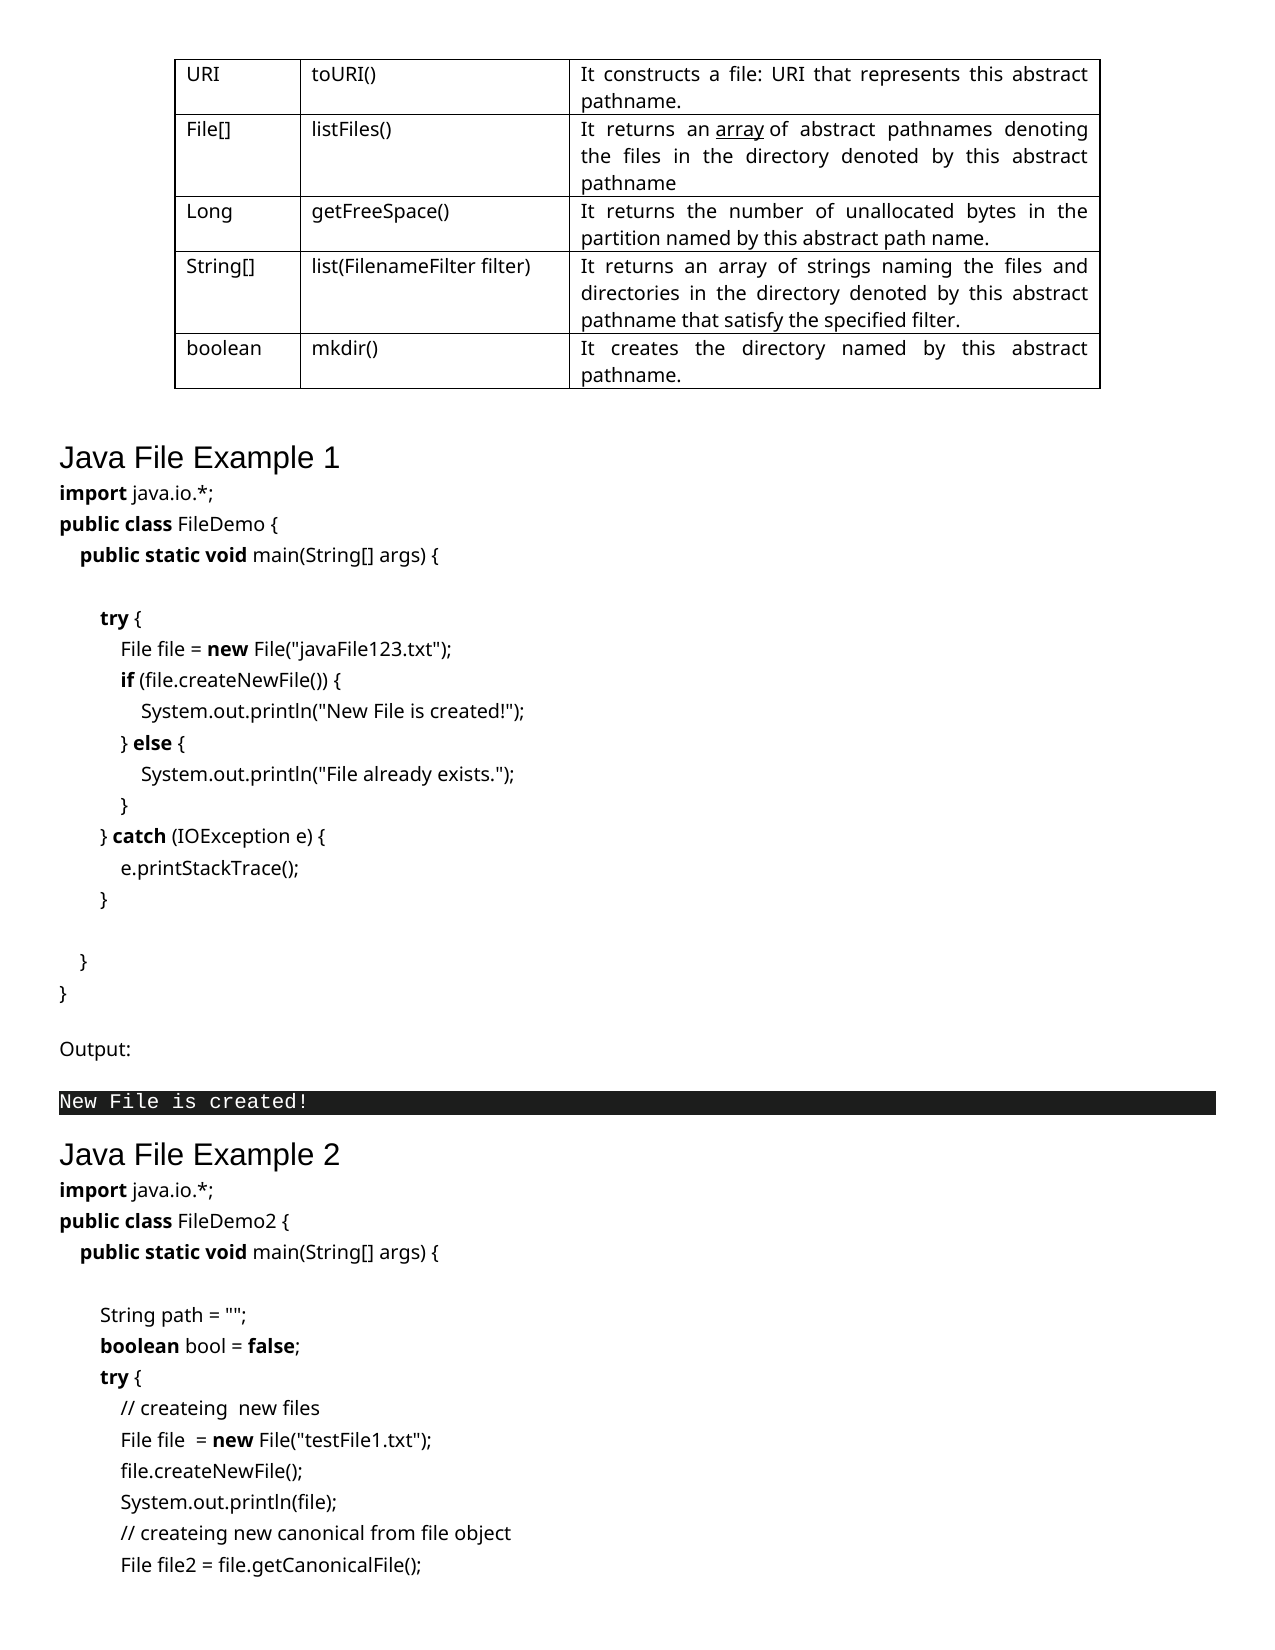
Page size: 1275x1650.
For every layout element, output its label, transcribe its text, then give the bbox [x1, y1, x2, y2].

subtitle Java File Example 1 [59, 439, 1216, 474]
text } else { [59, 724, 1216, 756]
table_cell mkdir() [301, 334, 569, 388]
table_cell toURI() [301, 60, 569, 114]
text System.out.println(file); [59, 1484, 1216, 1515]
text e.printStackTrace(); [59, 849, 1216, 881]
text File file2 = file.getCanonicalFile(); [59, 1547, 1216, 1578]
text Output: [59, 1035, 1216, 1062]
text System.out.println("File already exists."); [59, 756, 1216, 787]
text file.createNewFile(); [59, 1453, 1216, 1484]
text boolean bool = false; [59, 1328, 1216, 1359]
text System.out.println("New File is created!"); [59, 693, 1216, 724]
table_cell It returns an array of strings naming the files and directories in the directory denoted by this abstract pathname that satisfy the specified filter. [570, 252, 1099, 333]
text public class FileDemo2 { [59, 1203, 1216, 1234]
text File file = new File("javaFile123.txt"); [59, 631, 1216, 662]
text if (file.createNewFile()) { [59, 662, 1216, 693]
text // createing new files [59, 1390, 1216, 1422]
table_cell It creates the directory named by this abstract pathname. [570, 334, 1099, 388]
text public static void main(String[] args) { [59, 1234, 1216, 1265]
text } [59, 974, 1216, 1006]
text File file = new File("testFile1.txt"); [59, 1422, 1216, 1453]
text New File is created! [59, 1091, 1216, 1115]
text String path = ""; [59, 1297, 1216, 1328]
table_cell It returns an array of abstract pathnames denoting the files in the directory denoted by this abstract pathname [570, 115, 1099, 196]
text import java.io.*; [59, 1172, 1216, 1203]
text try { [59, 599, 1216, 631]
text } [59, 943, 1216, 974]
table_cell It returns the number of unallocated bytes in the partition named by this abstract path name. [570, 197, 1099, 251]
table_cell list(FilenameFilter filter) [301, 252, 569, 333]
text } [59, 787, 1216, 818]
text } [59, 881, 1216, 912]
table_cell URI [176, 60, 300, 114]
table_cell Long [176, 197, 300, 251]
text } catch (IOException e) { [59, 818, 1216, 849]
table_cell String[] [176, 252, 300, 333]
text public class FileDemo { [59, 506, 1216, 537]
table_cell boolean [176, 334, 300, 388]
table_cell listFiles() [301, 115, 569, 196]
text public static void main(String[] args) { [59, 537, 1216, 568]
text try { [59, 1359, 1216, 1390]
table_cell getFreeSpace() [301, 197, 569, 251]
text // createing new canonical from file object [59, 1515, 1216, 1547]
table_cell It constructs a file: URI that represents this abstract pathname. [570, 60, 1099, 114]
table_cell File[] [176, 115, 300, 196]
subtitle Java File Example 2 [59, 1136, 1216, 1172]
text import java.io.*; [59, 474, 1216, 506]
